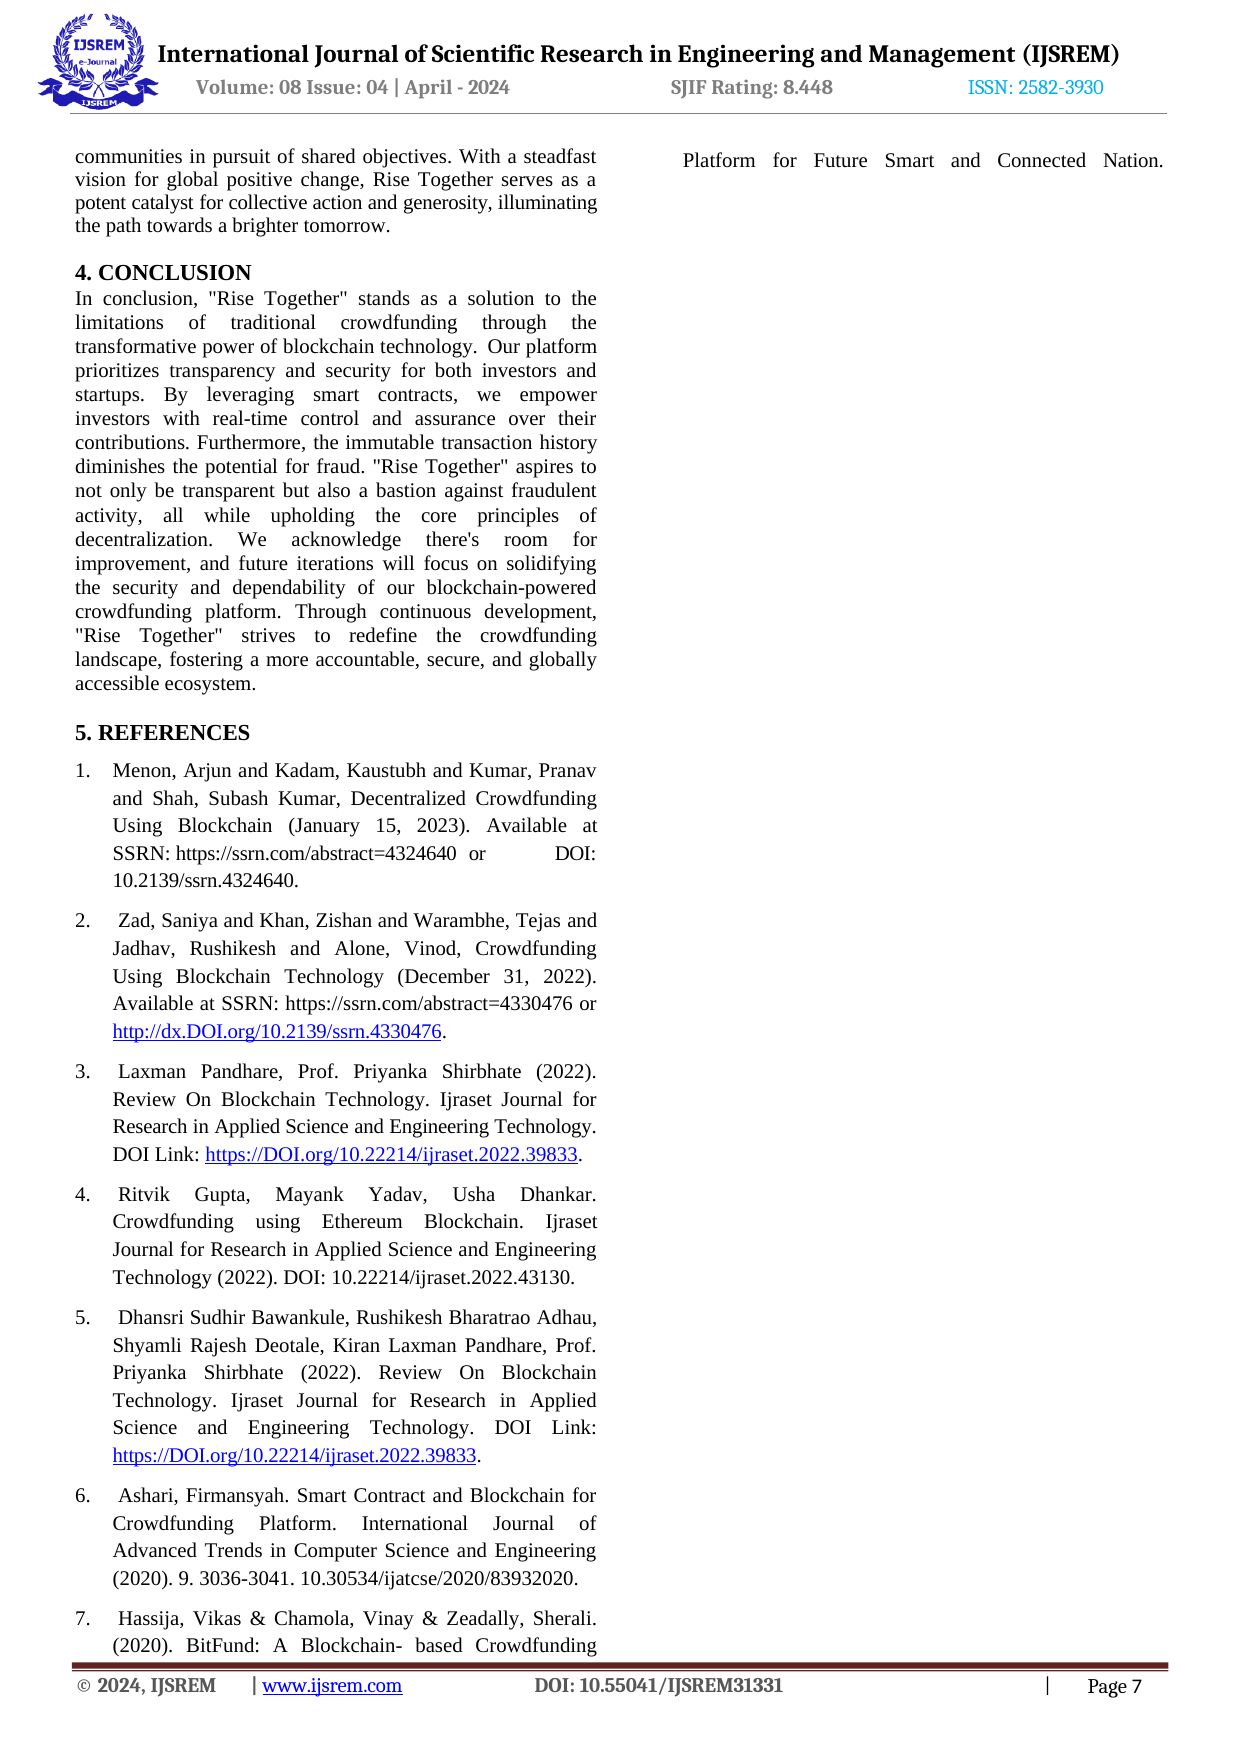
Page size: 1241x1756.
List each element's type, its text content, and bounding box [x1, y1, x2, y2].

list Hassija, Vikas & Chamola, Vinay & Zeadally, Sherali. (2020). BitFund: A Blockchain- based Crowdfunding Platform for Future Smart and Connected Nation. [645, 145, 1207, 172]
text communities in pursuit of shared objectives. With a steadfast vision for global positive change, Rise Together serves as a potent catalyst for collective action and generosity, illuminating the path towards a brighter tomorrow. [75, 145, 597, 237]
list Zad, Saniya and Khan, Zishan and Warambhe, Tejas and Jadhav, Rushikesh and Alone, Vinod, Crowdfunding Using Blockchain Technology (December 31, 2022). Available at SSRN: https://ssrn.com/abstract=4330476 or http://dx.DOI.org/10.2139/ssrn.4330476. [75, 908, 597, 1043]
list Hassija, Vikas & Chamola, Vinay & Zeadally, Sherali. (2020). BitFund: A Blockchain- based Crowdfunding Platform for Future Smart and Connected Nation. [75, 1603, 597, 1657]
list Menon, Arjun and Kadam, Kaustubh and Kumar, Pranav and Shah, Subash Kumar, Decentralized Crowdfunding Using Blockchain (January 15, 2023). Available at SSRN: https://ssrn.com/abstract=4324640 or DOI: 10.2139/ssrn.4324640. [75, 758, 597, 892]
picture [1002, 80, 1007, 88]
text In conclusion, "Rise Together" stands as a solution to the limitations of traditional crowdfunding through the transformative power of blockchain technology. Our platform prioritizes transparency and security for both investors and startups. By leveraging smart contracts, we empower investors with real-time control and assurance over their contributions. Furthermore, the immutable transaction history diminishes the potential for fraud. "Rise Together" aspires to not only be transparent but also a bastion against fraudulent activity, all while upholding the core principles of decentralization. We acknowledge there's room for improvement, and future iterations will focus on solidifying the security and dependability of our blockchain-powered crowdfunding platform. Through continuous development, "Rise Together" strives to redefine the crowdfunding landscape, fostering a more accountable, secure, and globally accessible ecosystem. [75, 286, 597, 695]
list Ashari, Firmansyah. Smart Contract and Blockchain for Crowdfunding Platform. International Journal of Advanced Trends in Computer Science and Engineering (2020). 9. 3036-3041. 10.30534/ijatcse/2020/83932020. [75, 1483, 597, 1590]
list Ritvik Gupta, Mayank Yadav, Usha Dhankar. Crowdfunding using Ethereum Blockchain. Ijraset Journal for Research in Applied Science and Engineering Technology (2022). DOI: 10.22214/ijraset.2022.43130. [75, 1182, 597, 1289]
picture [37, 13, 159, 110]
list Dhansri Sudhir Bawankule, Rushikesh Bharatrao Adhau, Shyamli Rajesh Deotale, Kiran Laxman Pandhare, Prof. Priyanka Shirbhate (2022). Review On Blockchain Technology. Ijraset Journal for Research in Applied Science and Engineering Technology. DOI Link: https://DOI.org/10.22214/ijraset.2022.39833. [75, 1305, 597, 1467]
list Laxman Pandhare, Prof. Priyanka Shirbhate (2022). Review On Blockchain Technology. Ijraset Journal for Research in Applied Science and Engineering Technology. DOI Link: https://DOI.org/10.22214/ijraset.2022.39833. [75, 1059, 597, 1166]
list REFERENCES [75, 719, 597, 745]
list CONCLUSION [75, 259, 597, 286]
